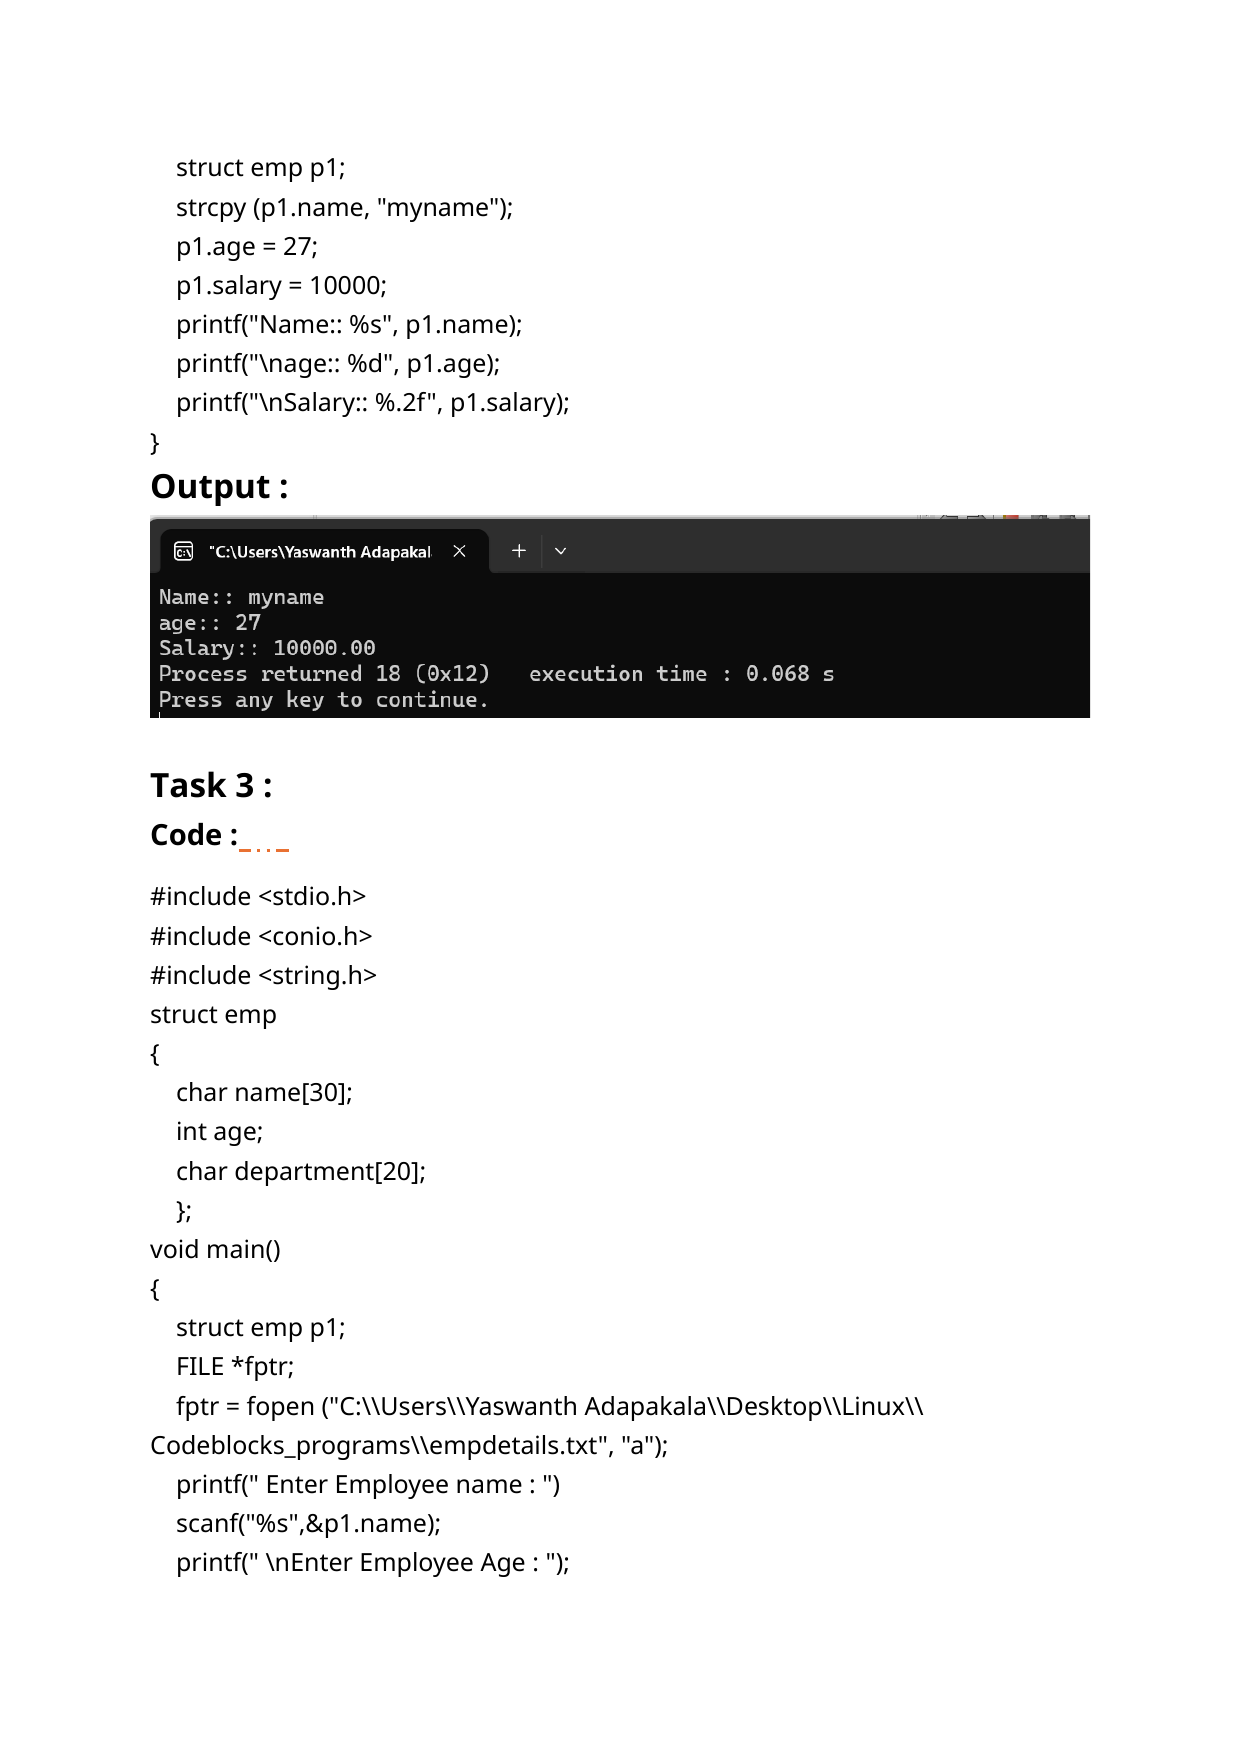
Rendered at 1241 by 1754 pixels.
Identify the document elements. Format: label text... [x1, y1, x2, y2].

text printf("Name:: %s", p1.name); [150, 307, 1090, 341]
text struct emp p1; [150, 150, 1090, 184]
text void main() [150, 1231, 1090, 1266]
text strcpy (p1.name, "myname"); [150, 189, 1090, 223]
text FILE *fptr; [150, 1349, 1090, 1383]
text p1.age = 27; [150, 228, 1090, 262]
text Code : [150, 814, 1090, 854]
text int age; [150, 1114, 1090, 1148]
text printf(" Enter Employee name : ") [150, 1466, 1090, 1501]
text printf("\nage:: %d", p1.age); [150, 346, 1090, 380]
picture [150, 515, 1091, 718]
text Output : [150, 463, 1090, 509]
text struct emp [150, 996, 1090, 1031]
text fptr = fopen ("C:\\Users\\Yaswanth Adapakala\\Desktop\\Linux\\Codeblocks_programs\\empdetails.txt", "a"); [150, 1388, 1090, 1461]
text Task 3 : [150, 762, 1090, 807]
text { [150, 1036, 1090, 1070]
text #include <conio.h> [150, 918, 1090, 952]
text struct emp p1; [150, 1310, 1090, 1344]
text } [150, 424, 1090, 458]
text { [150, 1271, 1090, 1305]
text printf(" \nEnter Employee Age : "); [150, 1545, 1090, 1579]
text p1.salary = 10000; [150, 267, 1090, 302]
text printf("\nSalary:: %.2f", p1.salary); [150, 385, 1090, 419]
text #include <stdio.h> [150, 879, 1090, 913]
text scanf("%s",&p1.name); [150, 1506, 1090, 1540]
text char department[20]; [150, 1153, 1090, 1187]
text }; [150, 1192, 1090, 1226]
text char name[30]; [150, 1075, 1090, 1109]
text #include <string.h> [150, 957, 1090, 991]
